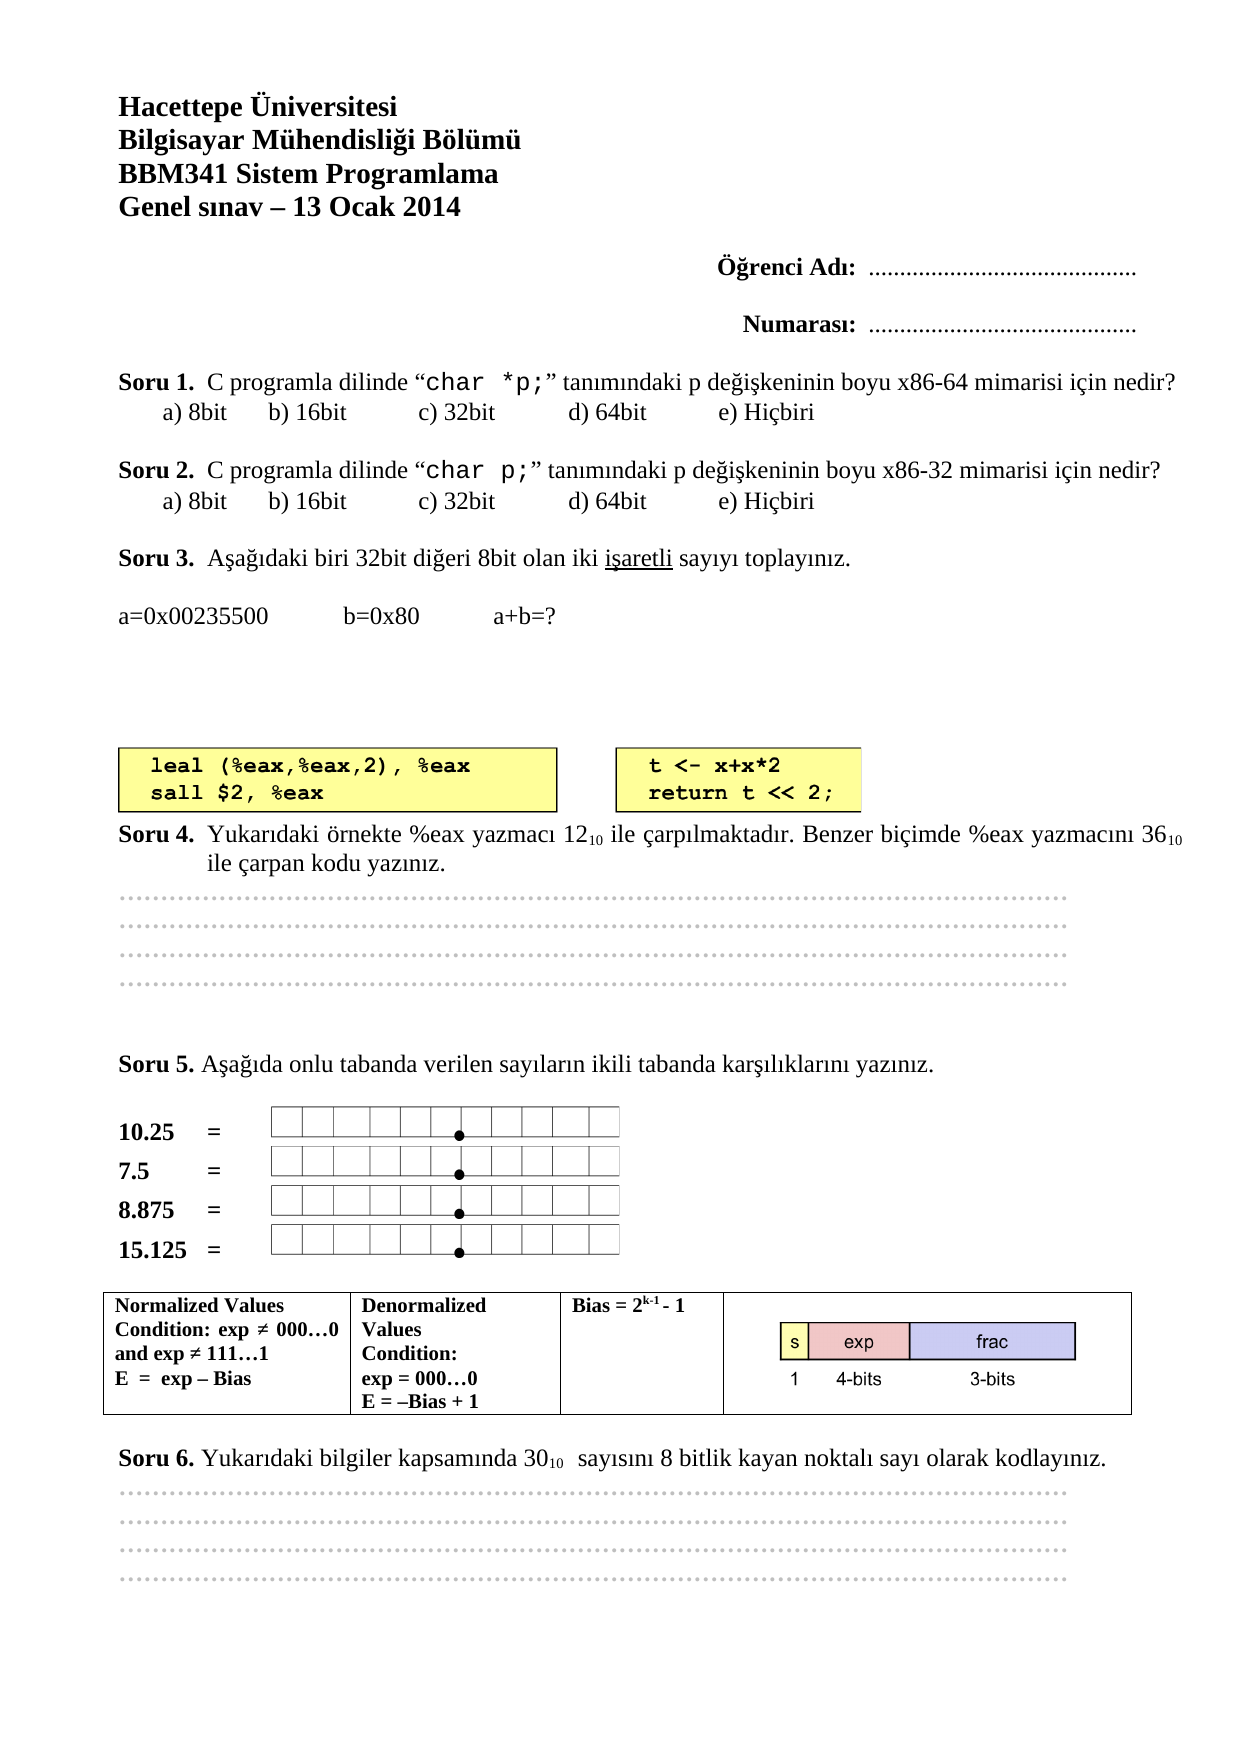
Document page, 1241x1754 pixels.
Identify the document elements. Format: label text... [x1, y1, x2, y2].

text Soru 4. Yukarıdaki örnekte %eax yazmacı 1210 ile çarpılmaktadır. Benzer biçimde %eax yazmacını 3610 ile çarpan kodu yazınız. [118, 819, 1182, 877]
text Numarası: ........................................... [118, 309, 1182, 338]
text …………………………………………………………………………………………………… [118, 877, 1182, 906]
table_header Normalized Values Condition: exp ≠ 000…0 and exp ≠ 111…1 E = exp – Bias [104, 1293, 350, 1413]
text …………………………………………………………………………………………………… [118, 963, 1182, 992]
text …………………………………………………………………………………………………… [118, 1501, 1182, 1529]
text a) 8bit b) 16bit c) 32bit d) 64bit e) Hiçbiri [118, 486, 1182, 514]
table_header Denormalized Values Condition: exp = 000…0 E = –Bias + 1 [351, 1293, 560, 1413]
text Soru 6. Yukarıdaki bilgiler kapsamında 3010 sayısını 8 bitlik kayan noktalı sayı olarak kodlayınız. [118, 1443, 1182, 1472]
text Genel sınav – 13 Ocak 2014 [118, 189, 1182, 223]
text Soru 2. C programla dilinde “char p;” tanımındaki p değişkeninin boyu x86-32 mimarisi için nedir? [118, 455, 1182, 486]
text a) 8bit b) 16bit c) 32bit d) 64bit e) Hiçbiri [118, 397, 1182, 426]
text Soru 5. Aşağıda onlu tabanda verilen sayıların ikili tabanda karşılıklarını yazınız. [118, 1049, 1182, 1078]
table_header [724, 1293, 1131, 1413]
text Öğrenci Adı: ........................................... [118, 252, 1182, 280]
picture [271, 1224, 620, 1258]
text Soru 3. Aşağıdaki biri 32bit diğeri 8bit olan iki işaretli sayıyı toplayınız. [118, 543, 1182, 572]
text …………………………………………………………………………………………………… [118, 1529, 1182, 1558]
text …………………………………………………………………………………………………… [118, 906, 1182, 934]
text a=0x00235500 b=0x80 a+b=? [118, 601, 1182, 629]
text …………………………………………………………………………………………………… [118, 1558, 1182, 1587]
picture [778, 1322, 1077, 1401]
text Bilgisayar Mühendisliği Bölümü [118, 122, 1182, 156]
text …………………………………………………………………………………………………… [118, 934, 1182, 963]
text …………………………………………………………………………………………………… [118, 1472, 1182, 1501]
picture [271, 1146, 620, 1180]
picture [271, 1106, 620, 1141]
table_header Bias = 2k-1 - 1 [561, 1293, 723, 1413]
picture [271, 1185, 620, 1219]
text BBM341 Sistem Programlama [118, 156, 1182, 189]
picture [118, 744, 862, 820]
text Hacettepe Üniversitesi [118, 89, 1182, 122]
text Soru 1. C programla dilinde “char *p;” tanımındaki p değişkeninin boyu x86-64 mimarisi için nedir? [118, 367, 1182, 397]
